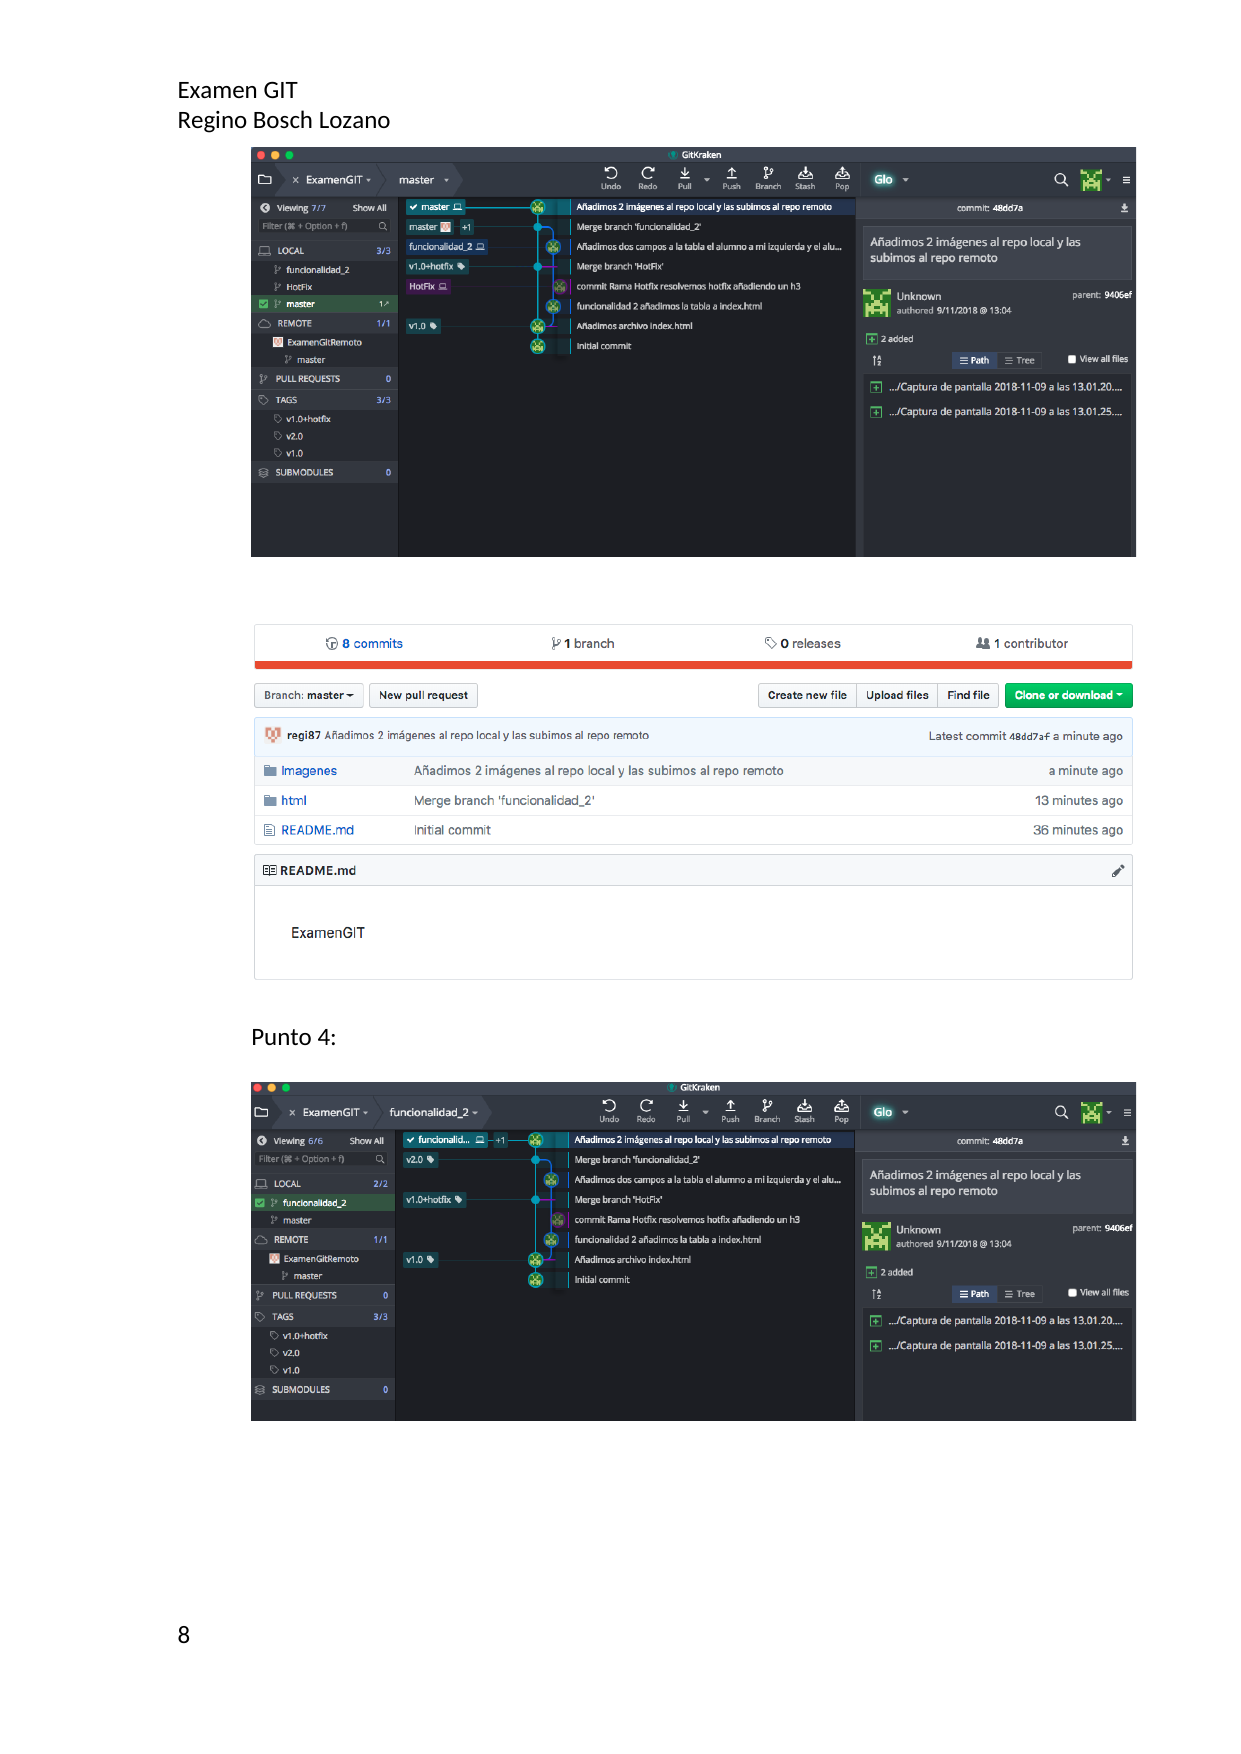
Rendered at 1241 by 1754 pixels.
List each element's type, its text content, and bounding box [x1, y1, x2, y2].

text Punto 4: [251, 1021, 1063, 1052]
picture [251, 1082, 1137, 1421]
picture [251, 617, 1137, 991]
picture [251, 147, 1137, 557]
